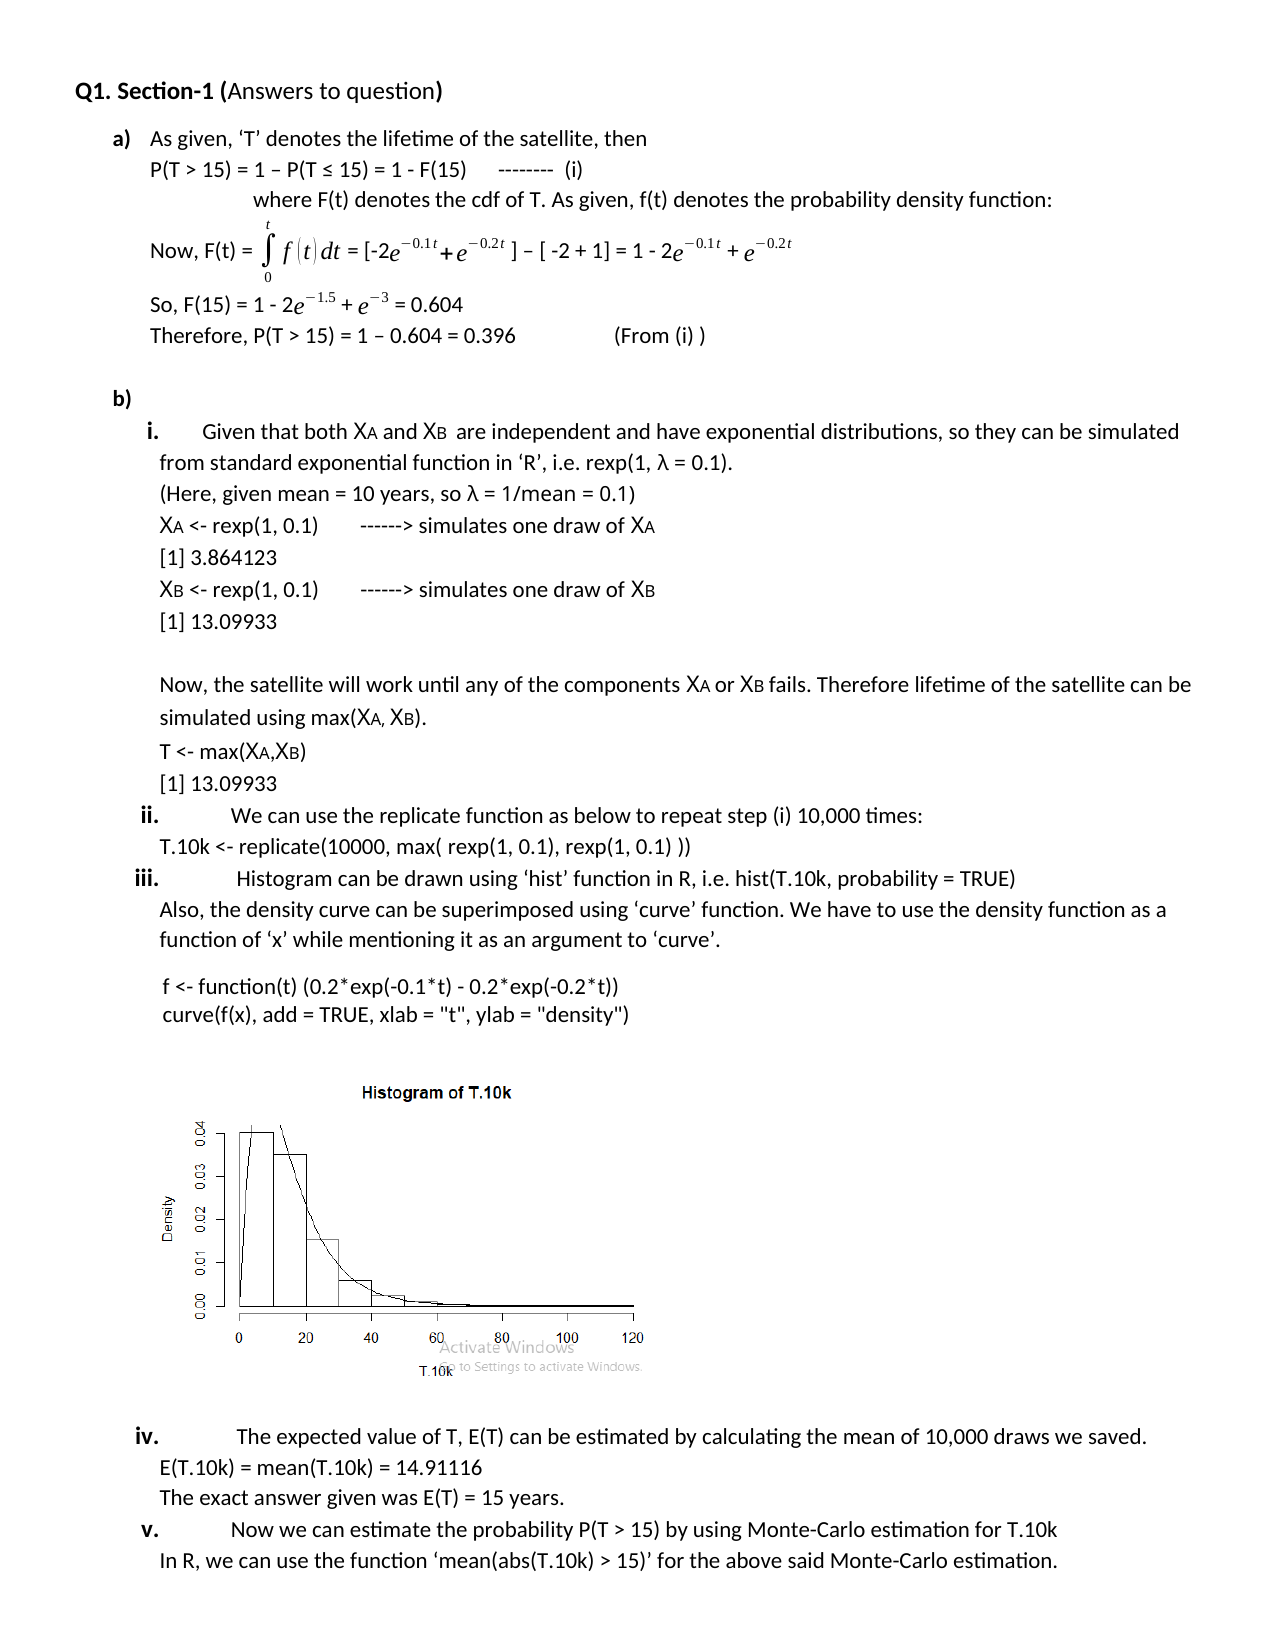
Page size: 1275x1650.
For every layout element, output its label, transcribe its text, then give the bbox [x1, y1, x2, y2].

list P(T > 15) = 1 – P(T ≤ 15) = 1 - F(15) -------- (i) [150, 155, 1200, 183]
list (Here, given mean = 10 years, so λ = 1/mean = 0.1) [159, 479, 1200, 507]
list Now we can estimate the probability P(T > 15) by using Monte-Carlo estimation for T.10k [159, 1513, 1200, 1544]
list We can use the replicate function as below to repeat step (i) 10,000 times: [159, 799, 1200, 829]
list Therefore, P(T > 15) = 1 – 0.604 = 0.396 (From (i) ) [150, 321, 1200, 349]
list Now, F(t) = = [-2 ] – [ -2 + 1] = 1 - 2 + [150, 215, 1200, 286]
text curve(f(x), add = TRUE, xlab = "t", ylab = "density") [75, 1000, 1200, 1028]
picture [159, 1061, 679, 1388]
list In R, we can use the function ‘mean(abs(T.10k) > 15)’ for the above said Monte-Carlo estimation. [159, 1546, 1200, 1574]
list As given, ‘T’ denotes the lifetime of the satellite, then [112, 124, 1200, 153]
list T.10k <- replicate(10000, max( rexp(1, 0.1), rexp(1, 0.1) )) [159, 832, 1200, 860]
list Given that both XA and XB are independent and have exponential distributions, so they can be simulated from standard exponential function in ‘R’, i.e. rexp(1, λ = 0.1). [159, 415, 1200, 477]
list where F(t) denotes the cdf of T. As given, f(t) denotes the probability density function: [150, 185, 1200, 213]
list Now, the satellite will work until any of the components XA or XB fails. Therefore lifetime of the satellite can be simulated using max(XA, XB). [159, 668, 1200, 733]
list [1] 3.864123 [159, 543, 1200, 571]
list T <- max(XA,XB) [159, 735, 1200, 766]
list Also, the density curve can be superimposed using ‘curve’ function. We have to use the density function as a function of ‘x’ while mentioning it as an argument to ‘curve’. [159, 895, 1200, 953]
list The exact answer given was E(T) = 15 years. [159, 1483, 1200, 1511]
list The expected value of T, E(T) can be estimated by calculating the mean of 10,000 draws we saved. [159, 1420, 1200, 1450]
text f <- function(t) (0.2*exp(-0.1*t) - 0.2*exp(-0.2*t)) [75, 972, 1200, 1000]
text Q1. Section-1 (Answers to question) [75, 75, 1200, 106]
list XA <- rexp(1, 0.1) ------> simulates one draw of XA [159, 509, 1200, 541]
list [1] 13.09933 [159, 607, 1200, 635]
list So, F(15) = 1 - 2 + = 0.604 [150, 288, 1200, 319]
list E(T.10k) = mean(T.10k) = 14.91116 [159, 1453, 1200, 1481]
list XB <- rexp(1, 0.1) ------> simulates one draw of XB [159, 573, 1200, 605]
list [1] 13.09933 [159, 769, 1200, 797]
list Histogram can be drawn using ‘hist’ function in R, i.e. hist(T.10k, probability = TRUE) [159, 862, 1200, 893]
